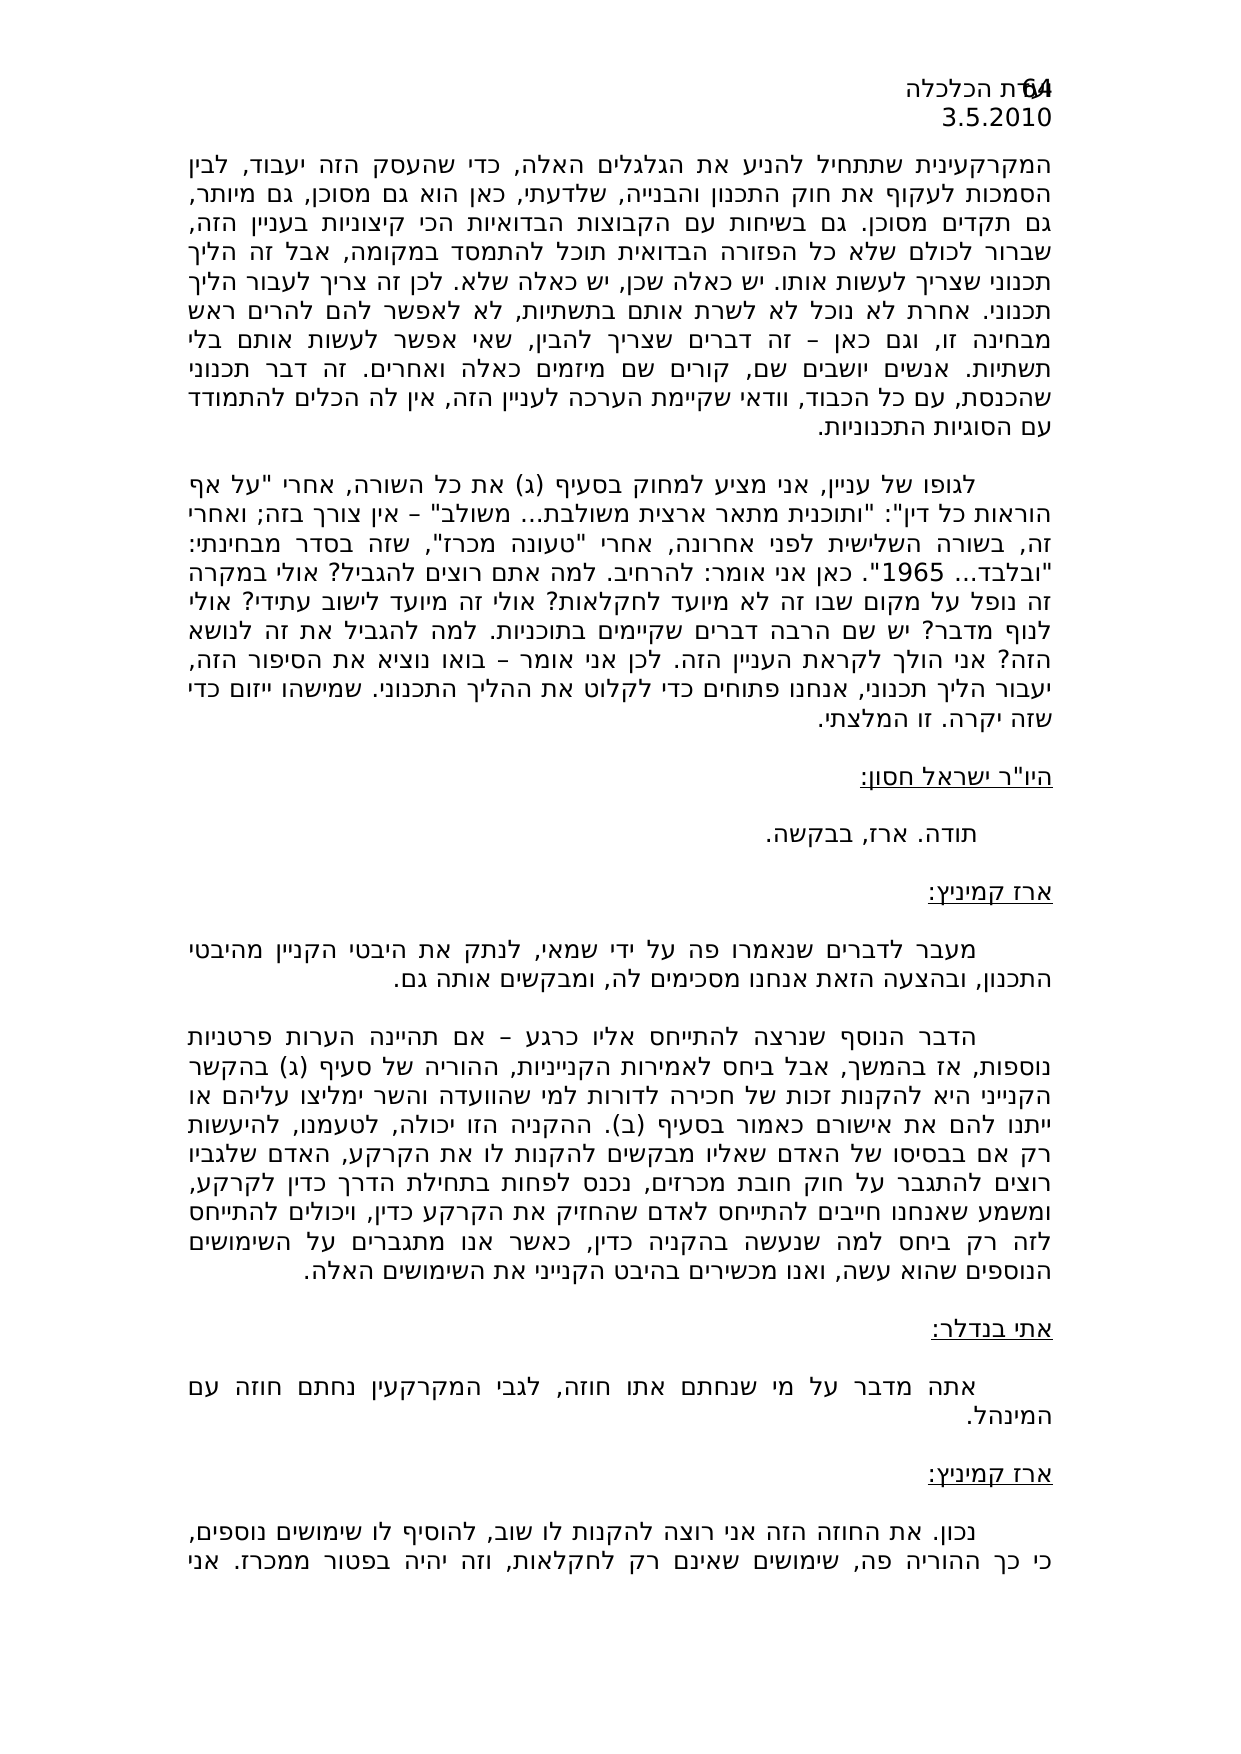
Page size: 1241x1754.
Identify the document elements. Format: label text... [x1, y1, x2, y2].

text הדבר הנוסף שנרצה להתייחס אליו כרגע – אם תהיינה הערות פרטניות נוספות, אז בהמשך, אבל ביחס לאמירות הקנייניות, ההוריה של סעיף (ג) בהקשר הקנייני היא להקנות זכות של חכירה לדורות למי שהוועדה והשר ימליצו עליהם או ייתנו להם את אישורם כאמור בסעיף (ב). ההקניה הזו יכולה, לטעמנו, להיעשות רק אם בבסיסו של האדם שאליו מבקשים להקנות לו את הקרקע, האדם שלגביו רוצים להתגבר על חוק חובת מכרזים, נכנס לפחות בתחילת הדרך כדין לקרקע, ומשמע שאנחנו חייבים להתייחס לאדם שהחזיק את הקרקע כדין, ויכולים להתייחס לזה רק ביחס למה שנעשה בהקניה כדין, כאשר אנו מתגברים על השימושים הנוספים שהוא עשה, ואנו מכשירים בהיבט הקנייני את השימושים האלה. [187, 1022, 1053, 1285]
text מעבר לדברים שנאמרו פה על ידי שמאי, לנתק את היבטי הקניין מהיבטי התכנון, ובהצעה הזאת אנחנו מסכימים לה, ומבקשים אותה גם. [187, 935, 1053, 994]
text אתה מדבר על מי שנחתם אתו חוזה, לגבי המקרקעין נחתם חוזה עם המינהל. [187, 1372, 1053, 1430]
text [187, 1517, 1053, 1575]
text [187, 150, 1053, 442]
text אתי בנדלר: [187, 1314, 1053, 1343]
text ארז קמיניץ: [187, 1459, 1053, 1488]
text לגופו של עניין, אני מציע למחוק בסעיף (ג) את כל השורה, אחרי "על אף הוראות כל דין": "ותוכנית מתאר ארצית משולבת... משולב" – אין צורך בזה; ואחרי זה, בשורה השלישית לפני אחרונה, אחרי "טעונה מכרז", שזה בסדר מבחינתי: "ובלבד... 1965". כאן אני אומר: להרחיב. למה אתם רוצים להגביל? אולי במקרה זה נופל על מקום שבו זה לא מיועד לחקלאות? אולי זה מיועד לישוב עתידי? אולי לנוף מדבר? יש שם הרבה דברים שקיימים בתוכניות. למה להגביל את זה לנושא הזה? אני הולך לקראת העניין הזה. לכן אני אומר – בואו נוציא את הסיפור הזה, יעבור הליך תכנוני, אנחנו פתוחים כדי לקלוט את ההליך התכנוני. שמישהו ייזום כדי שזה יקרה. זו המלצתי. [187, 470, 1053, 733]
text היו"ר ישראל חסון: [187, 762, 1053, 791]
text תודה. ארז, בבקשה. [187, 819, 1053, 849]
text ארז קמיניץ: [187, 877, 1053, 907]
